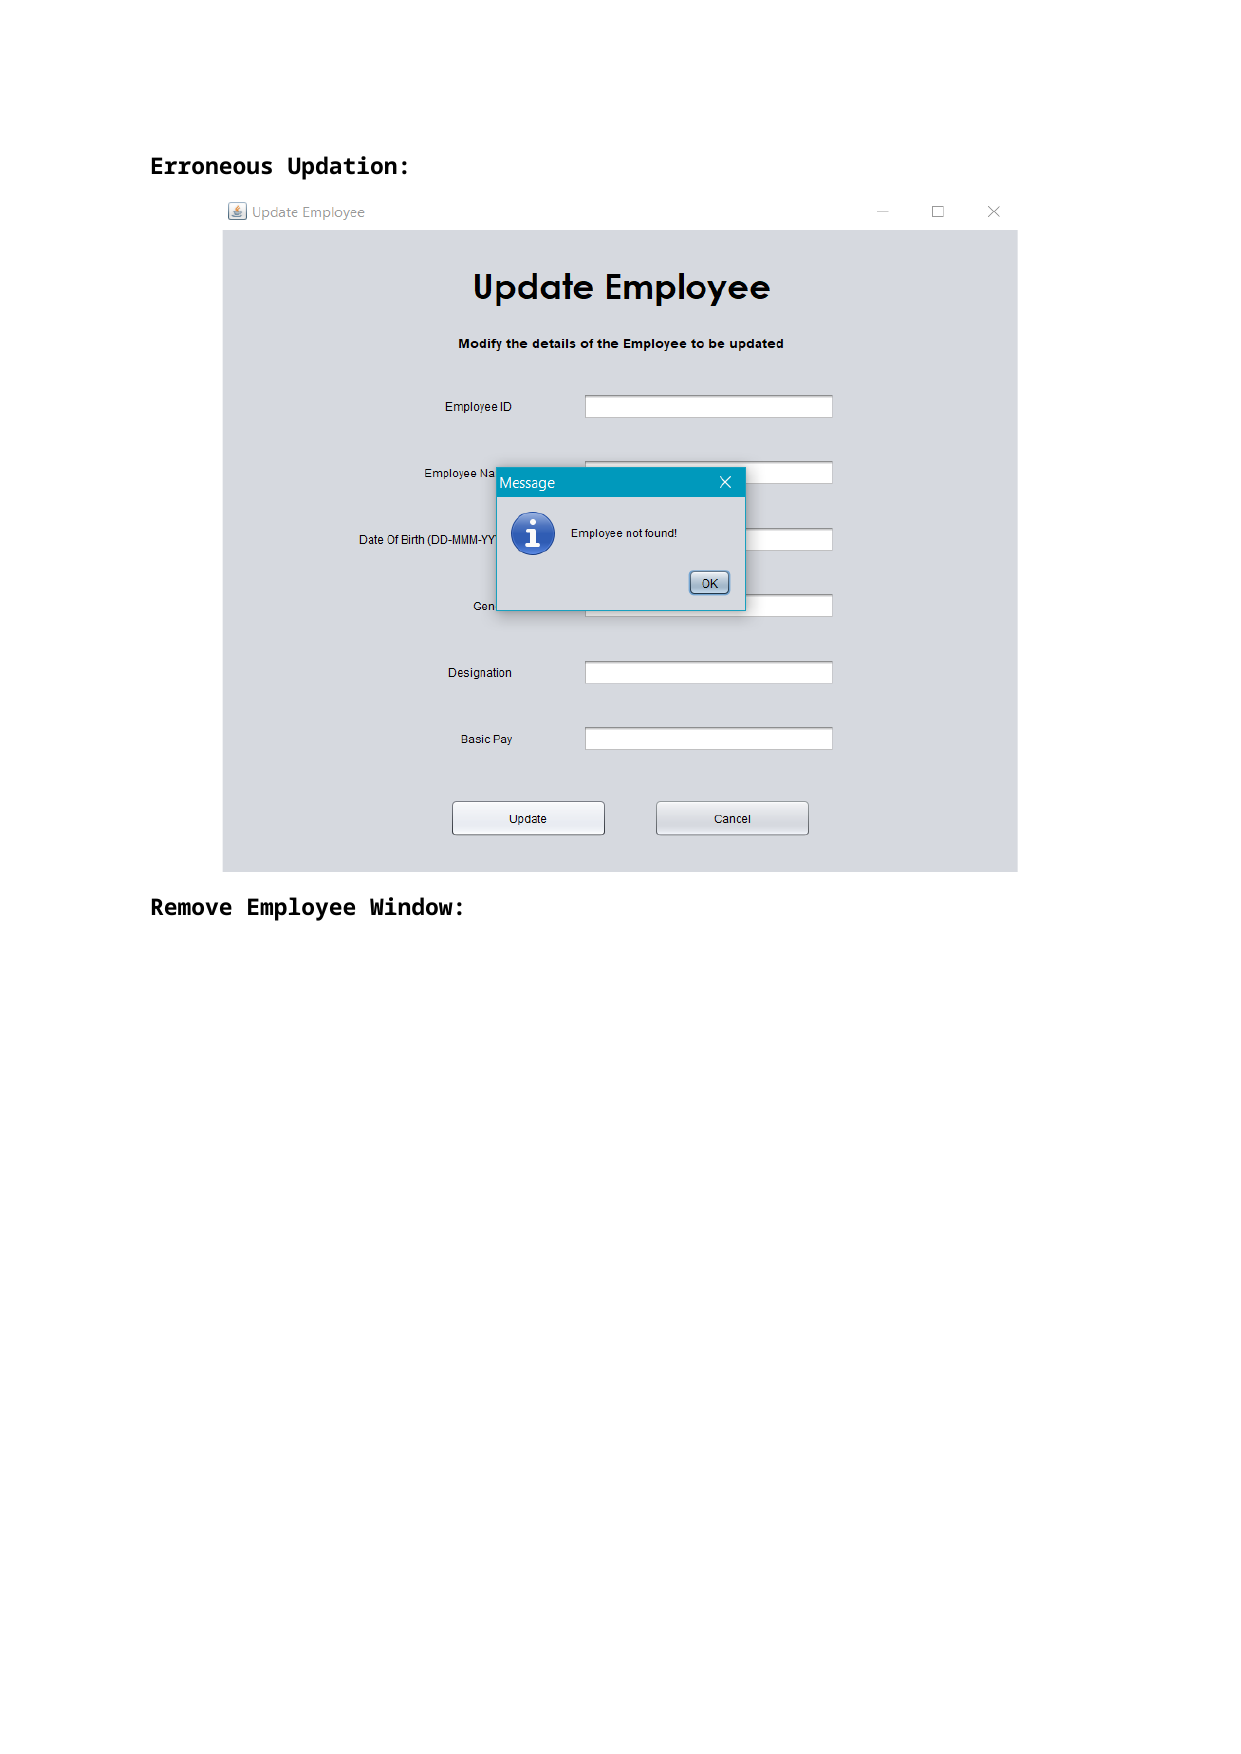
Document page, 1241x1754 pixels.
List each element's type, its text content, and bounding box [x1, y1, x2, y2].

picture [222, 200, 1018, 872]
text Erroneous Updation: [150, 150, 1090, 181]
text Remove Employee Window: [150, 891, 1090, 922]
